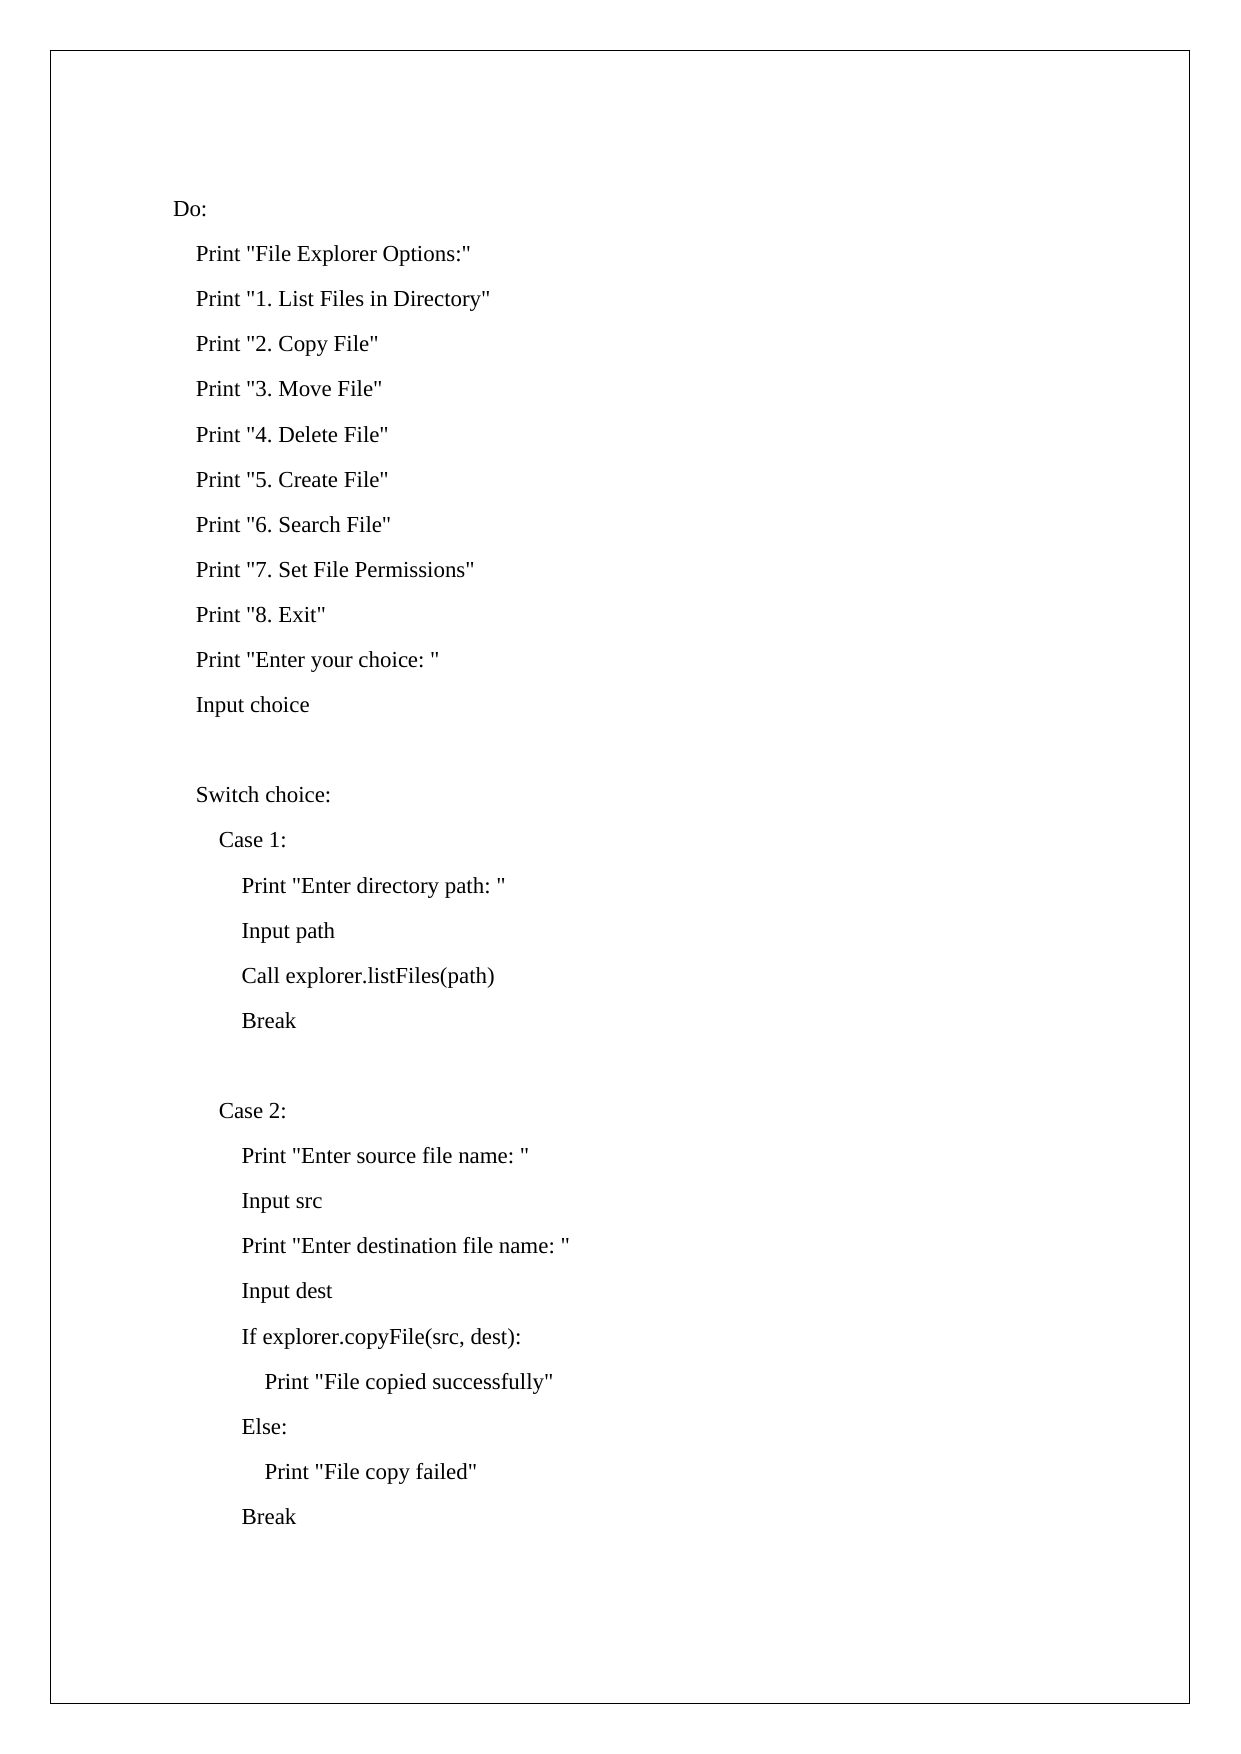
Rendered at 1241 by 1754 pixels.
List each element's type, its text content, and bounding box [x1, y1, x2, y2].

text Print "Enter source file name: " [150, 1142, 1090, 1169]
text Print "2. Copy File" [150, 330, 1090, 357]
text Print "Enter your choice: " [150, 646, 1090, 672]
text Print "File copy failed" [150, 1458, 1090, 1484]
text Call explorer.listFiles(path) [150, 962, 1090, 988]
text Print "6. Search File" [150, 511, 1090, 537]
text Print "3. Move File" [150, 376, 1090, 402]
text Print "1. List Files in Directory" [150, 285, 1090, 312]
text Input choice [150, 691, 1090, 718]
text Print "File copied successfully" [150, 1368, 1090, 1394]
text Break [150, 1503, 1090, 1529]
text If explorer.copyFile(src, dest): [150, 1323, 1090, 1349]
text Else: [150, 1413, 1090, 1439]
text Print "File Explorer Options:" [150, 240, 1090, 267]
text Case 1: [150, 827, 1090, 853]
text Print "Enter directory path: " [150, 872, 1090, 898]
text Print "8. Exit" [150, 601, 1090, 627]
text Case 2: [150, 1097, 1090, 1123]
text Do: [150, 195, 1090, 221]
text Input path [150, 917, 1090, 943]
text Break [150, 1007, 1090, 1033]
text Input src [150, 1187, 1090, 1214]
text Print "Enter destination file name: " [150, 1232, 1090, 1259]
text Print "5. Create File" [150, 466, 1090, 492]
text Print "7. Set File Permissions" [150, 556, 1090, 582]
text Print "4. Delete File" [150, 421, 1090, 447]
text Switch choice: [150, 781, 1090, 808]
text Input dest [150, 1278, 1090, 1304]
